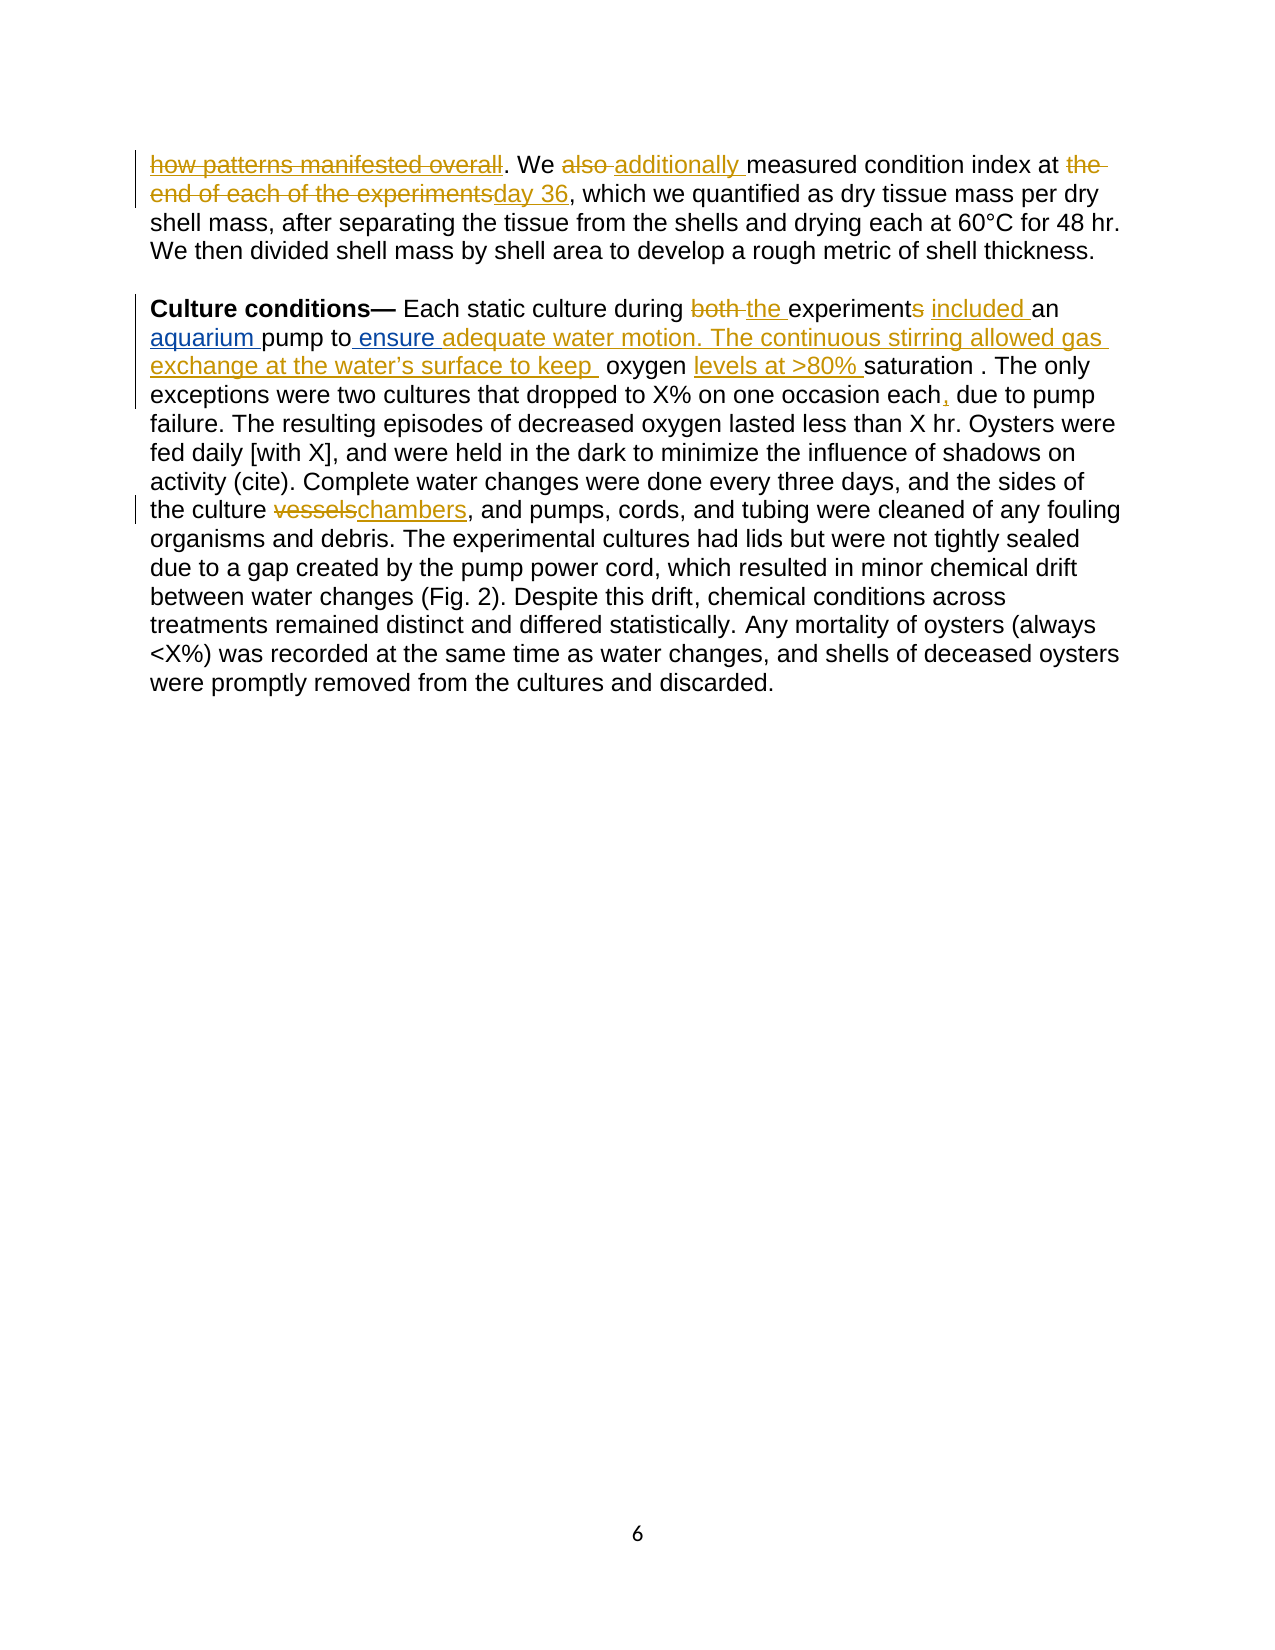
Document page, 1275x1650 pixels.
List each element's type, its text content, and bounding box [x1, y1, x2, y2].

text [150, 150, 1125, 265]
text Culture conditions— Each static culture during experiment an pump to oxygen saturation . The only exceptions were two cultures that dropped to X% on one occasion each due to pump failure. The resulting episodes of decreased oxygen lasted less than X hr. Oysters were fed daily [with X], and were held in the dark to minimize the influence of shadows on activity (cite). Complete water changes were done every three days, and the sides of the culture , and pumps, cords, and tubing were cleaned of any fouling organisms and debris. The experimental cultures had lids but were not tightly sealed due to a gap created by the pump power cord, which resulted in minor chemical drift between water changes (Fig. 2). Despite this drift, chemical conditions across treatments remained distinct and differed statistically. Any mortality of oysters (always <X%) was recorded at the same time as water changes, and shells of deceased oysters were promptly removed from the cultures and discarded. [150, 294, 1125, 697]
